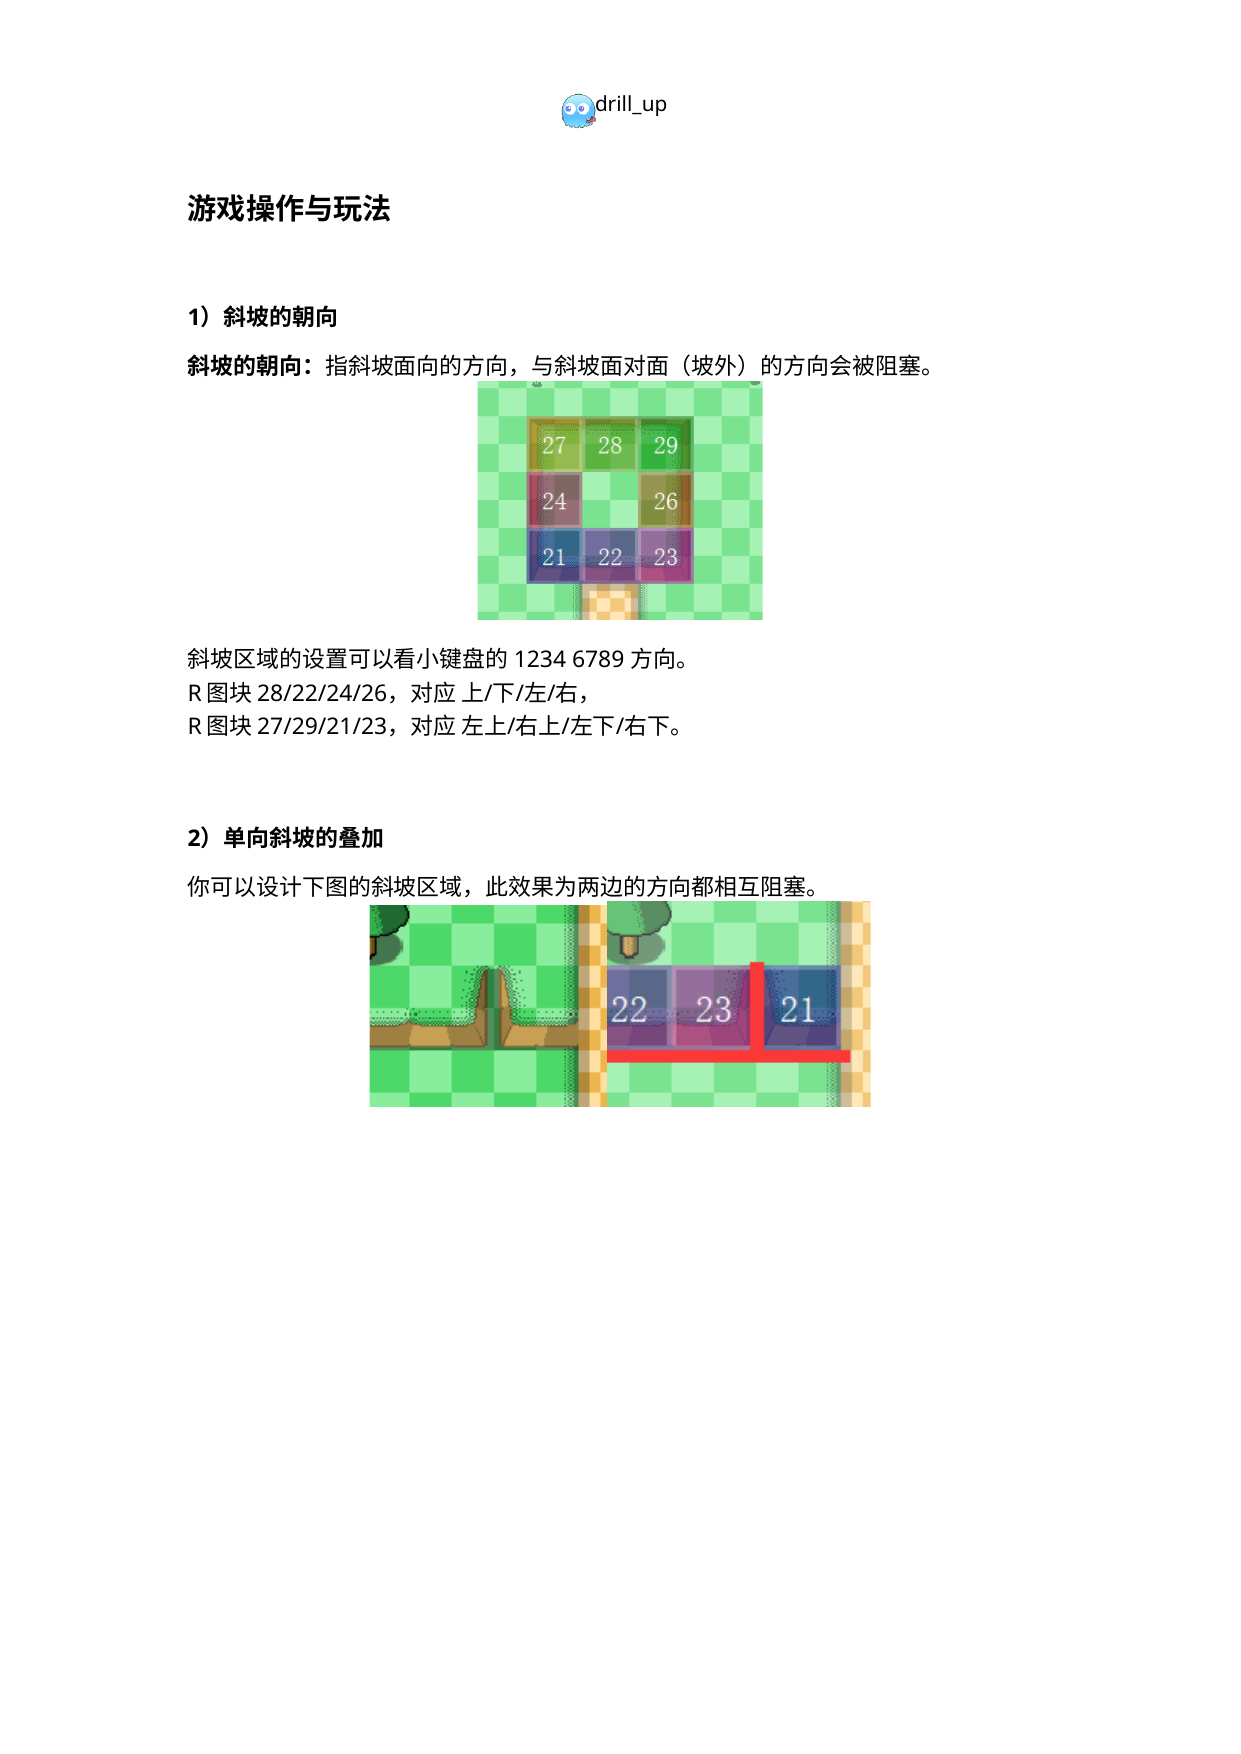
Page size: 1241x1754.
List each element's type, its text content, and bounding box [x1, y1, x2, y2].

subtitle 1）斜坡的朝向 [187, 283, 1053, 348]
text 斜坡的朝向：指斜坡面向的方向，与斜坡面对面（坡外）的方向会被阻塞。 [187, 348, 1053, 381]
picture [369, 901, 871, 1107]
subtitle 游戏操作与玩法 [187, 174, 1053, 239]
subtitle 2）单向斜坡的叠加 [187, 803, 1053, 868]
text R图块27/29/21/23，对应 左上/右上/左下/右下。 [187, 708, 1053, 741]
text R图块28/22/24/26，对应 上/下/左/右， [187, 674, 1053, 708]
picture [556, 88, 597, 130]
text 斜坡区域的设置可以看小键盘的 1234 6789 方向。 [187, 641, 1053, 674]
text 你可以设计下图的斜坡区域，此效果为两边的方向都相互阻塞。 [187, 868, 1053, 902]
picture [477, 381, 763, 620]
